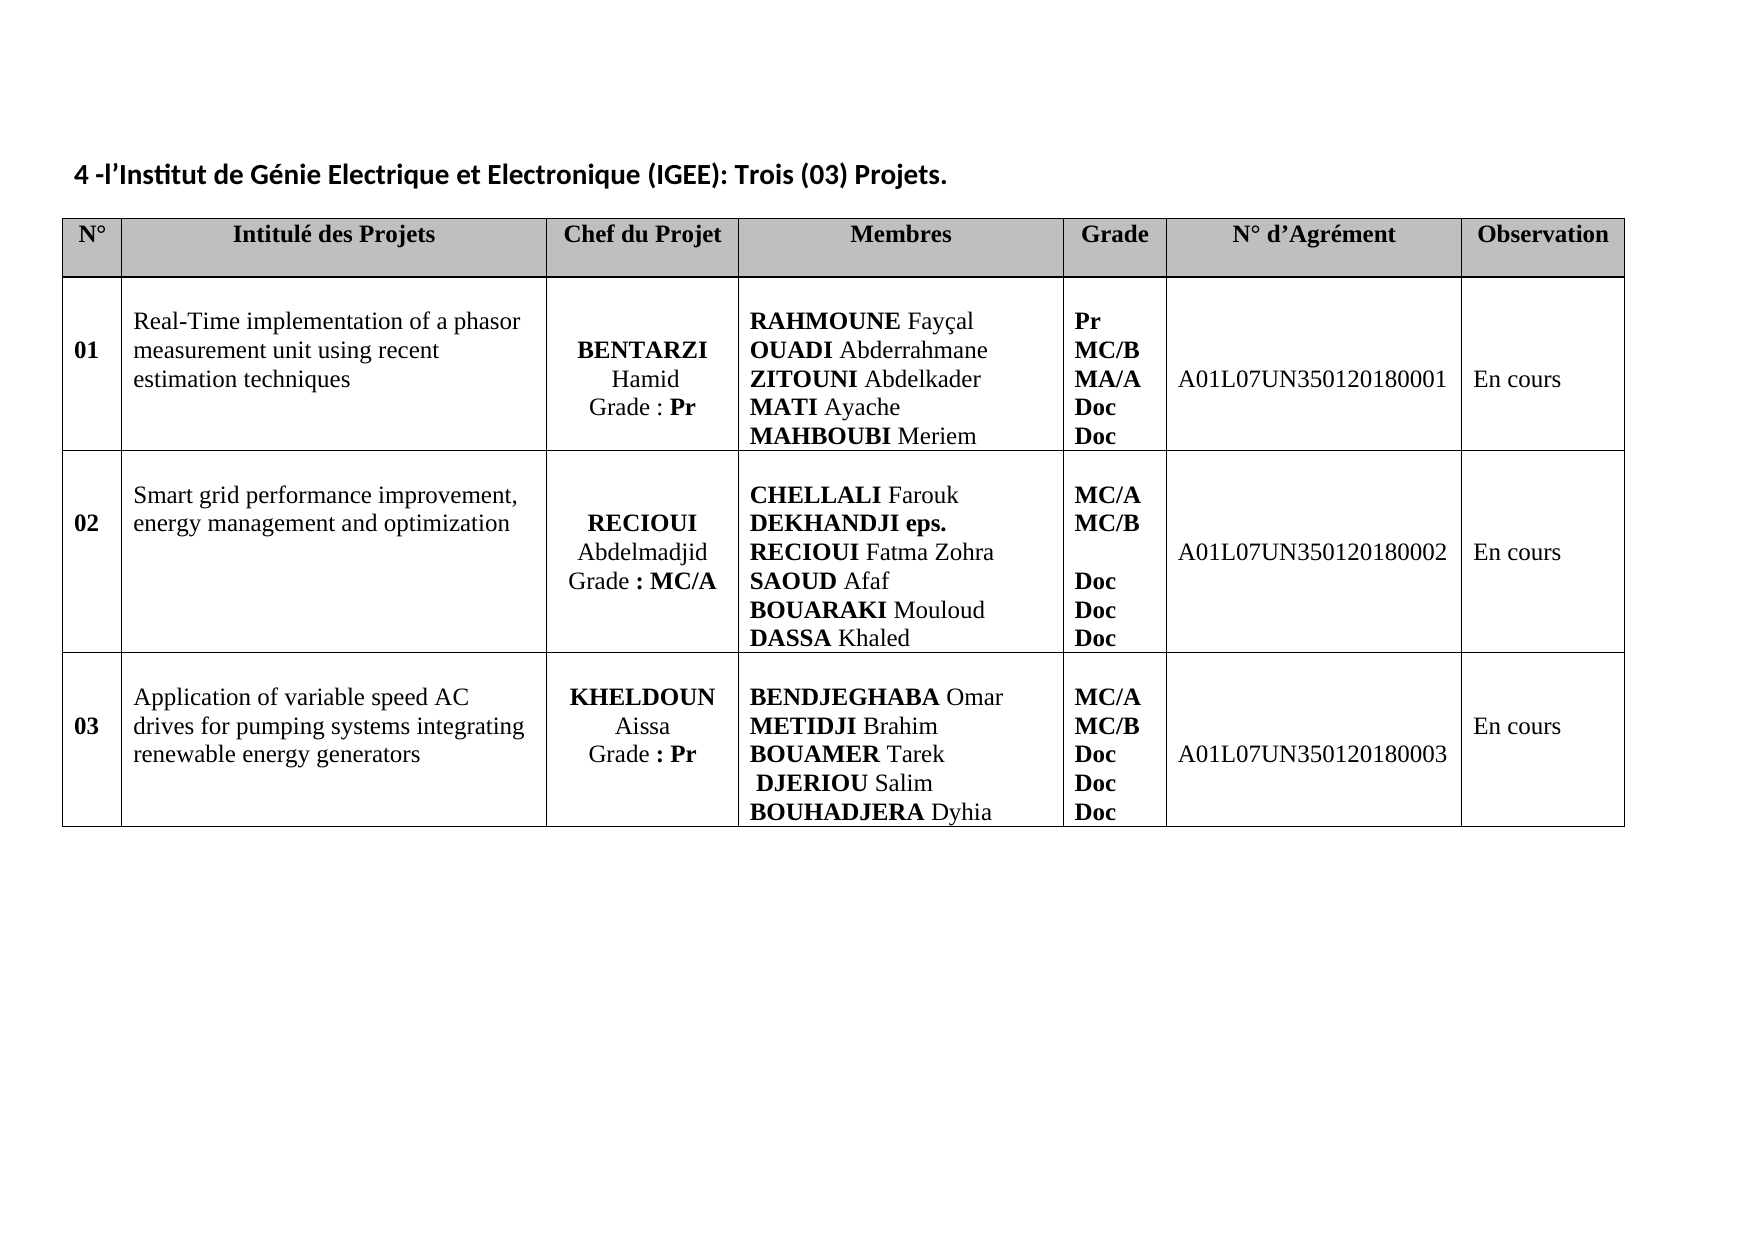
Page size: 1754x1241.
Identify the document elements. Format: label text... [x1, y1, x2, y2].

table_cell Smart grid performance improvement, energy management and optimization [122, 451, 546, 652]
table_cell A01L07UN350120180002 [1167, 451, 1461, 652]
table_cell BENTARZI Hamid Grade : Pr [547, 278, 738, 450]
table_header Grade [1064, 219, 1166, 276]
table_header Intitulé des Projets [122, 219, 546, 276]
table_header N° [63, 219, 121, 276]
table_header Chef du Projet [547, 219, 738, 276]
table_cell RECIOUI Abdelmadjid Grade : MC/A [547, 451, 738, 652]
table_cell En cours [1462, 278, 1624, 450]
table_header Membres [739, 219, 1063, 276]
table_cell KHELDOUN Aissa Grade : Pr [547, 653, 738, 826]
table_cell Application of variable speed AC drives for pumping systems integrating renewable energy generators [122, 653, 546, 826]
table_header Observation [1462, 219, 1624, 276]
table_cell BENDJEGHABA Omar METIDJI Brahim BOUAMER Tarek DJERIOU Salim BOUHADJERA Dyhia [739, 653, 1063, 826]
table_cell 03 [63, 653, 121, 826]
table_cell En cours [1462, 653, 1624, 826]
text 4 -l’Institut de Génie Electrique et Electronique (IGEE): Trois (03) Projets. [74, 156, 1606, 192]
table_cell MC/A MC/B Doc Doc Doc [1064, 451, 1166, 652]
table_cell Real-Time implementation of a phasor measurement unit using recent estimation techniques [122, 278, 546, 450]
table_cell 01 [63, 278, 121, 450]
table_cell RAHMOUNE Fayçal OUADI Abderrahmane ZITOUNI Abdelkader MATI Ayache MAHBOUBI Meriem [739, 278, 1063, 450]
table_header N° d’Agrément [1167, 219, 1461, 276]
table_cell A01L07UN350120180001 [1167, 278, 1461, 450]
table_cell CHELLALI Farouk DEKHANDJI eps. RECIOUI Fatma Zohra SAOUD Afaf BOUARAKI Mouloud DASSA Khaled [739, 451, 1063, 652]
table_cell A01L07UN350120180003 [1167, 653, 1461, 826]
table_cell En cours [1462, 451, 1624, 652]
table_cell 02 [63, 451, 121, 652]
table_cell MC/A MC/B Doc Doc Doc [1064, 653, 1166, 826]
table_cell Pr MC/B MA/A Doc Doc [1064, 278, 1166, 450]
